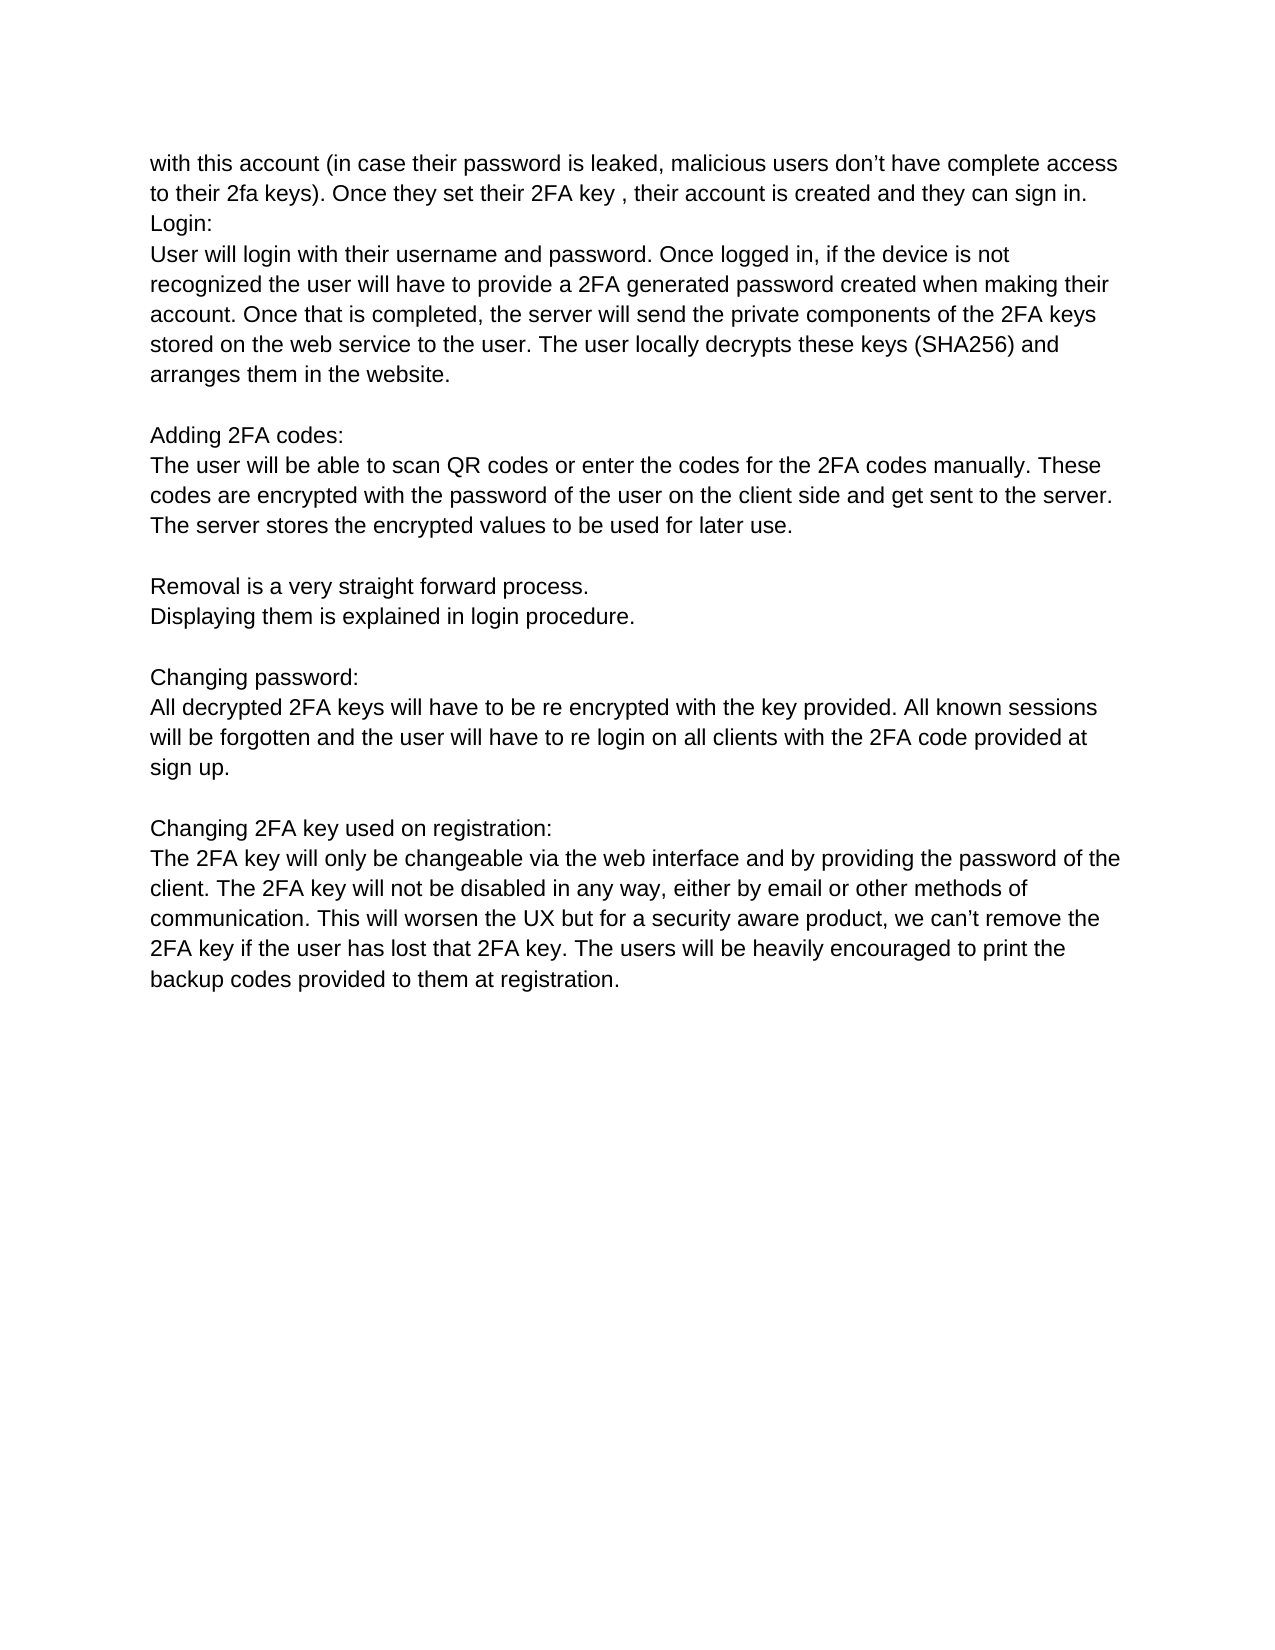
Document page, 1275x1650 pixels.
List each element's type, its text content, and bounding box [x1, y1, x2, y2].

text Changing 2FA key used on registration: [150, 814, 1125, 841]
text The user will be able to scan QR codes or enter the codes for the 2FA codes manually. These codes are encrypted with the password of the user on the client side and get sent to the server. The server stores the encrypted values to be used for later use. [150, 452, 1125, 539]
text Changing password: [150, 663, 1125, 690]
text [150, 150, 1125, 207]
text Adding 2FA codes: [150, 422, 1125, 448]
text User will login with their username and password. Once logged in, if the device is not recognized the user will have to provide a 2FA generated password created when making their account. Once that is completed, the server will send the private components of the 2FA keys stored on the web service to the user. The user locally decrypts these keys (SHA256) and arranges them in the website. [150, 241, 1125, 388]
text All decrypted 2FA keys will have to be re encrypted with the key provided. All known sessions will be forgotten and the user will have to re login on all clients with the 2FA code provided at sign up. [150, 694, 1125, 781]
text Displaying them is explained in login procedure. [150, 603, 1125, 629]
text Removal is a very straight forward process. [150, 573, 1125, 599]
text The 2FA key will only be changeable via the web interface and by providing the password of the client. The 2FA key will not be disabled in any way, either by email or other methods of communication. This will worsen the UX but for a security aware product, we can’t remove the 2FA key if the user has lost that 2FA key. The users will be heavily encouraged to print the backup codes provided to them at registration. [150, 845, 1125, 992]
text Login: [150, 210, 1125, 237]
